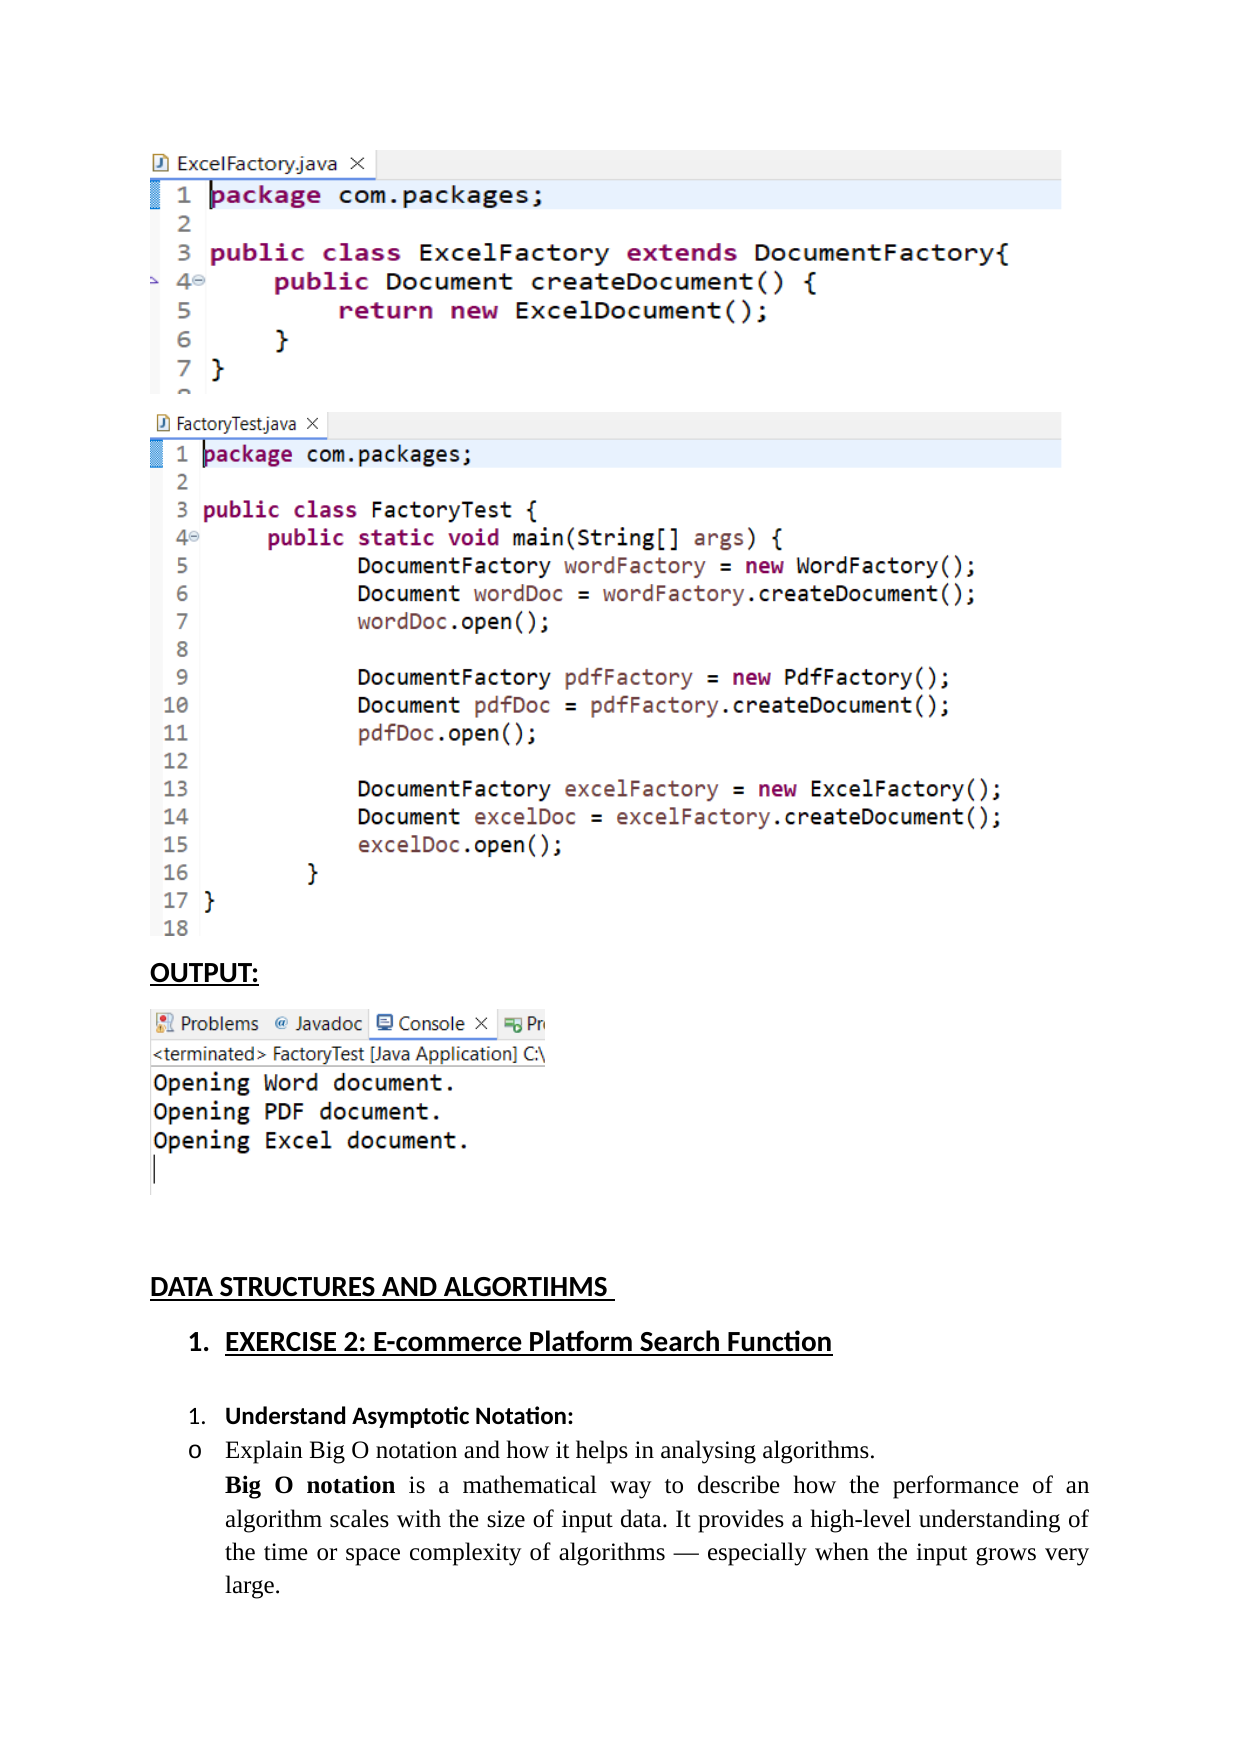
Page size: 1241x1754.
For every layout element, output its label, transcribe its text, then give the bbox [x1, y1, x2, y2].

text OUTPUT: [150, 954, 1090, 990]
text DATA STRUCTURES AND ALGORTIHMS [150, 1268, 1090, 1304]
picture [150, 150, 1062, 394]
list EXERCISE 2: E-commerce Platform Search Function [187, 1323, 1090, 1359]
list Understand Asymptotic Notation: [187, 1400, 1090, 1431]
list Big O notation is a mathematical way to describe how the performance of an algorithm scales with the size of input data. It provides a high-level understanding of the time or space complexity of algorithms — especially when the input grows very large. [225, 1471, 1090, 1598]
list Explain Big O notation and how it helps in analysing algorithms. [187, 1435, 1090, 1466]
picture [150, 1009, 545, 1195]
picture [150, 412, 1062, 936]
